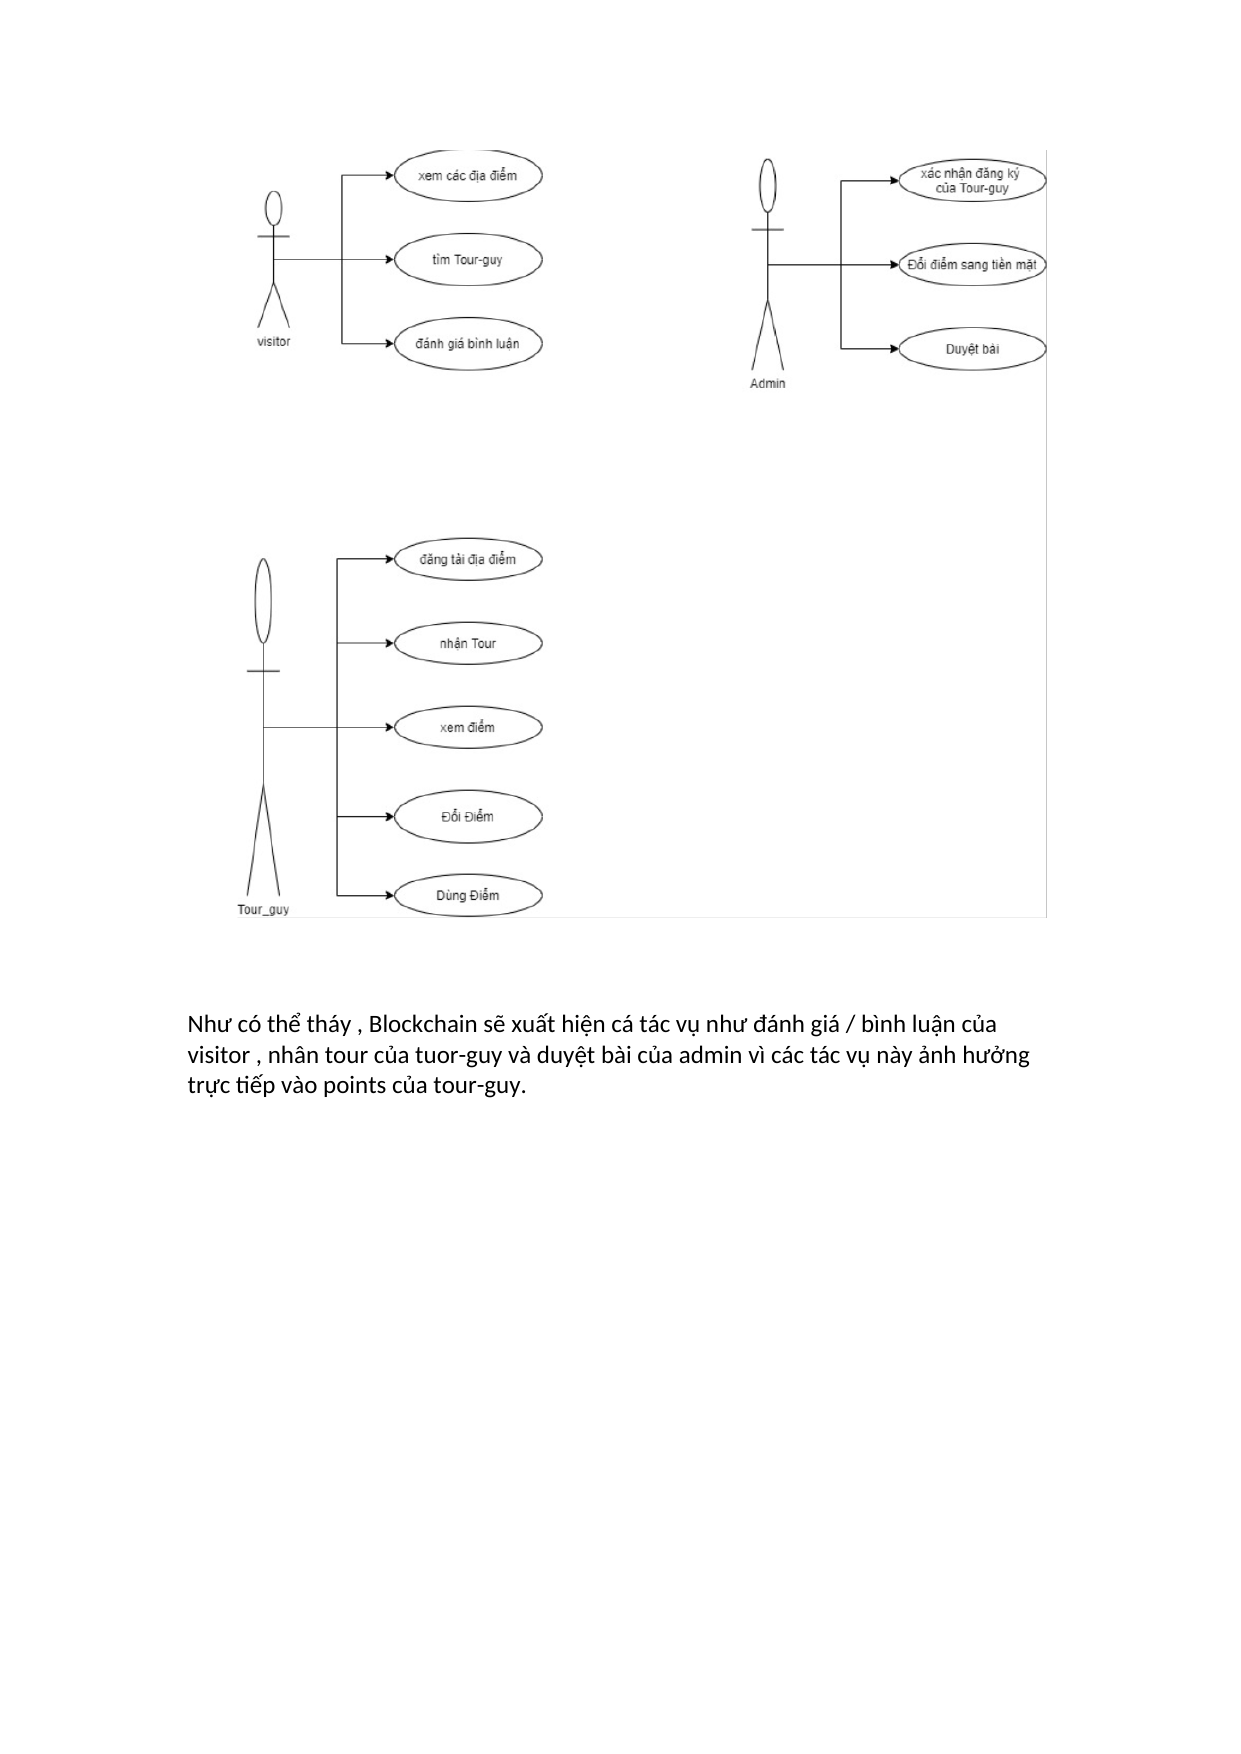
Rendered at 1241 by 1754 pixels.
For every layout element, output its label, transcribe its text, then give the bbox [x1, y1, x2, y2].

picture [187, 150, 1052, 932]
text Như có thể tháy , Blockchain sẽ xuất hiện cá tác vụ như đánh giá / bình luận của visitor , nhân tour của tuor-guy và duyệt bài của admin vì các tác vụ này ảnh hưởng trực tiếp vào points của tour-guy. [187, 1008, 1053, 1100]
